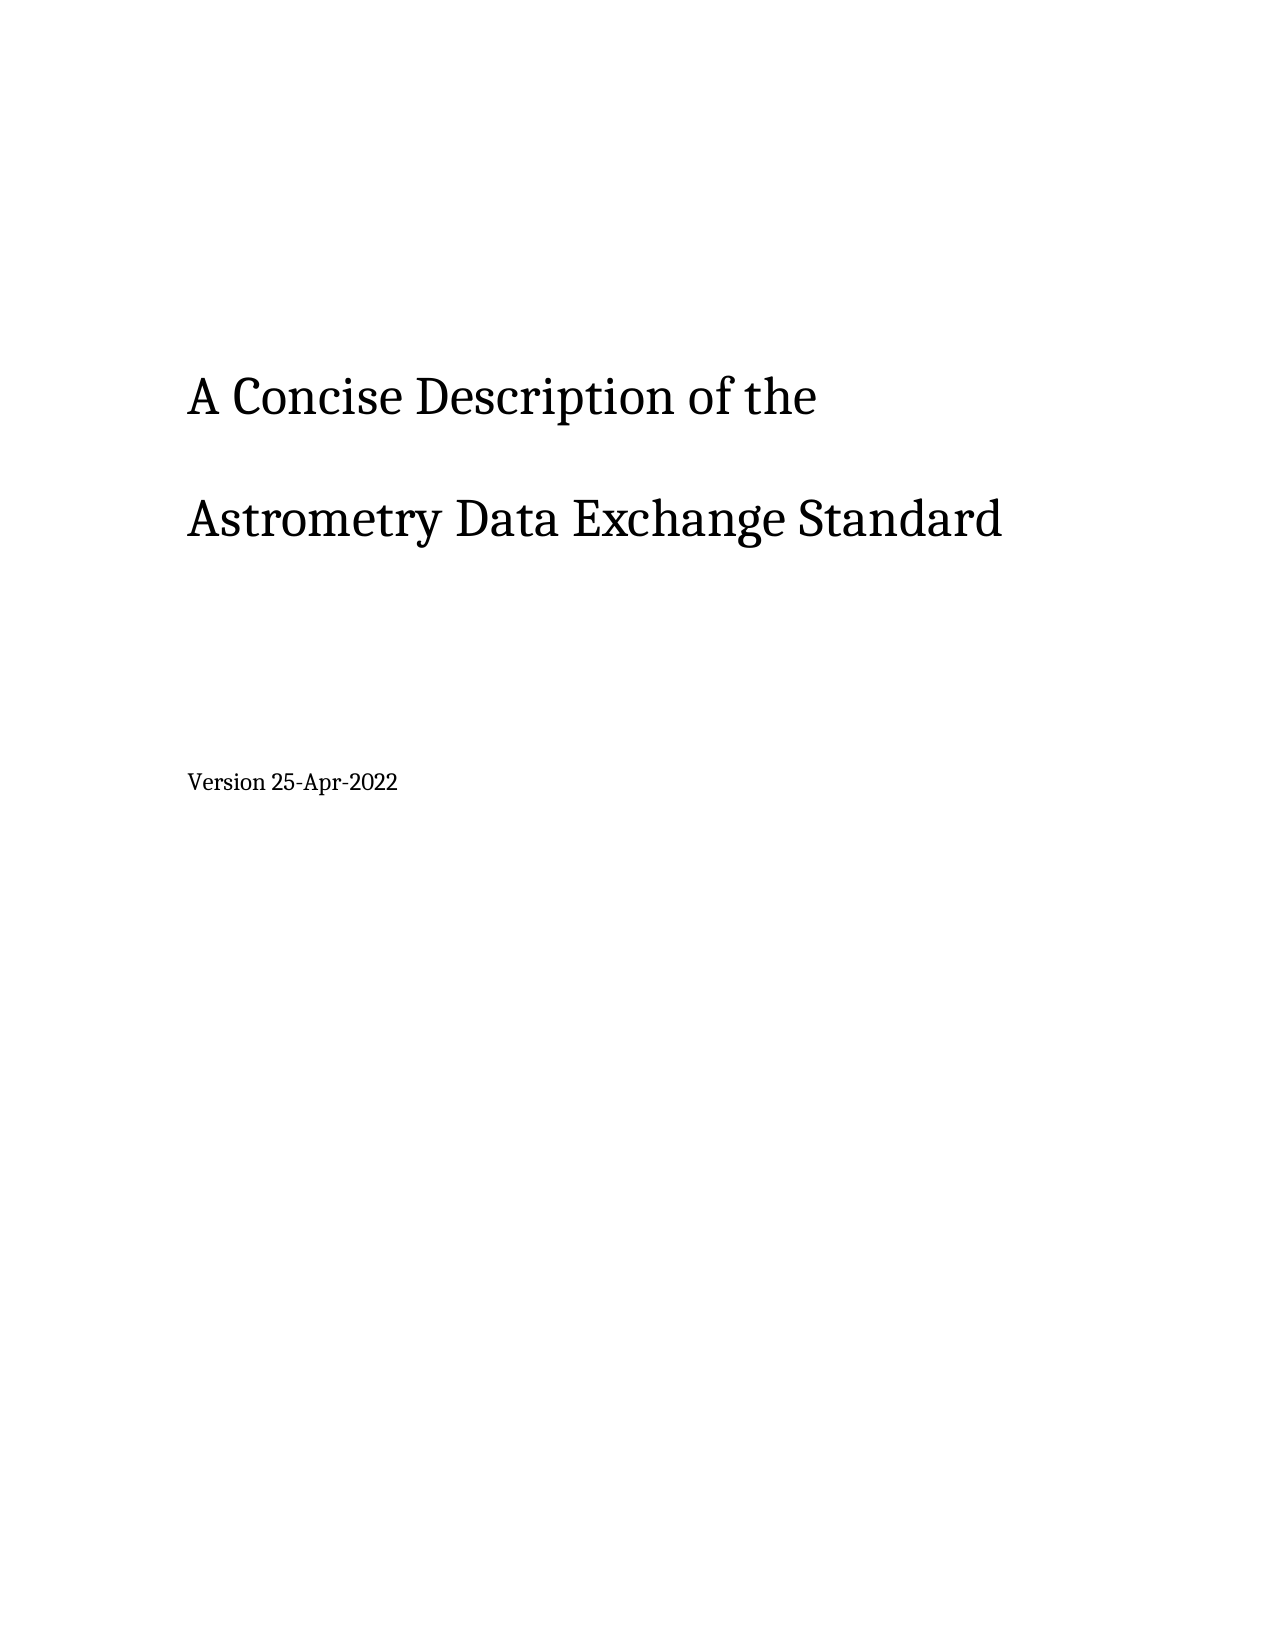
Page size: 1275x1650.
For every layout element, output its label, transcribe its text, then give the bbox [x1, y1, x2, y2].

text Version 25-Apr-2022 [187, 768, 1087, 797]
title Astrometry Data Exchange Standard [187, 488, 1087, 550]
title A Concise Description of the [187, 366, 1087, 428]
